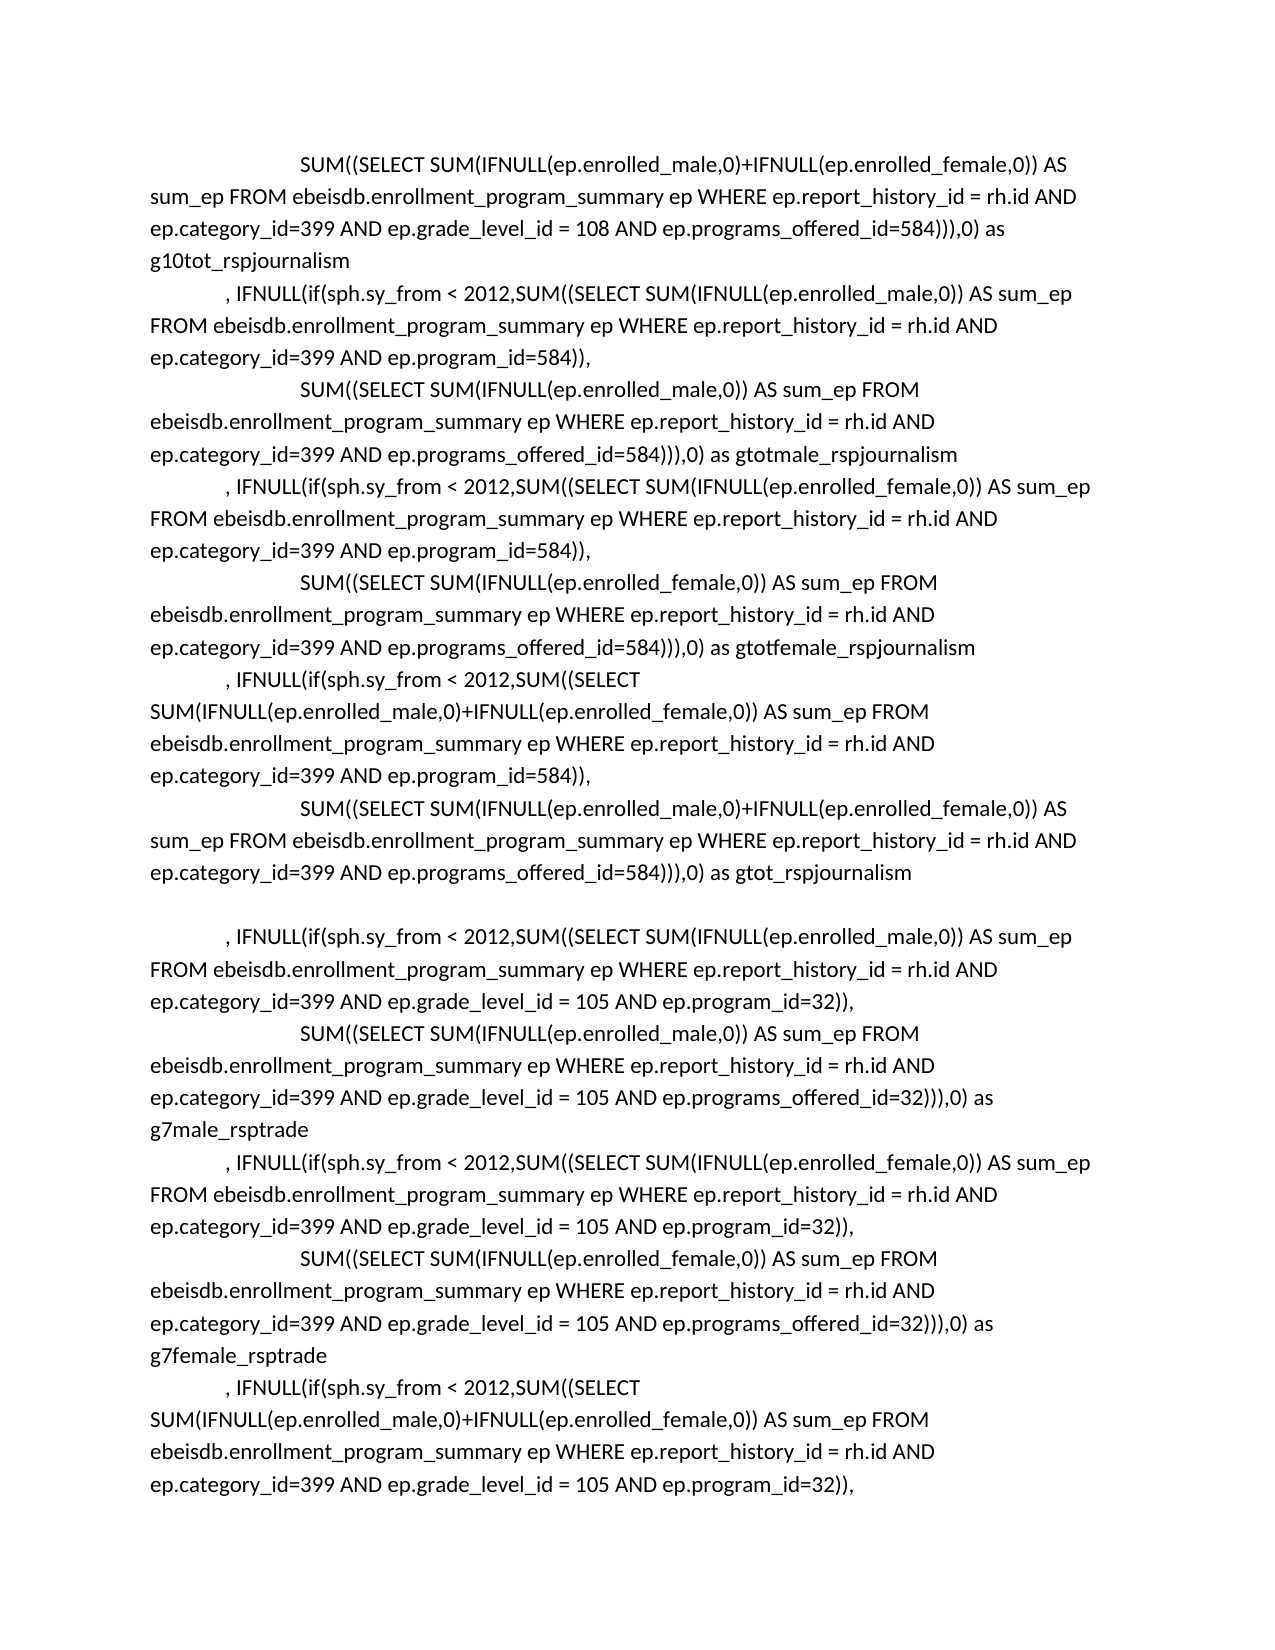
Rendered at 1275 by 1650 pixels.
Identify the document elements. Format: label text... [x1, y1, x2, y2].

text , IFNULL(if(sph.sy_from < 2012,SUM((SELECT SUM(IFNULL(ep.enrolled_male,0)+IFNULL(ep.enrolled_female,0)) AS sum_ep FROM ebeisdb.enrollment_program_summary ep WHERE ep.report_history_id = rh.id AND ep.category_id=399 AND ep.program_id=584)), [150, 665, 1125, 789]
text , IFNULL(if(sph.sy_from < 2012,SUM((SELECT SUM(IFNULL(ep.enrolled_female,0)) AS sum_ep FROM ebeisdb.enrollment_program_summary ep WHERE ep.report_history_id = rh.id AND ep.category_id=399 AND ep.grade_level_id = 105 AND ep.program_id=32)), [150, 1148, 1125, 1240]
text , IFNULL(if(sph.sy_from < 2012,SUM((SELECT SUM(IFNULL(ep.enrolled_male,0)) AS sum_ep FROM ebeisdb.enrollment_program_summary ep WHERE ep.report_history_id = rh.id AND ep.category_id=399 AND ep.grade_level_id = 105 AND ep.program_id=32)), [150, 922, 1125, 1015]
text SUM((SELECT SUM(IFNULL(ep.enrolled_female,0)) AS sum_ep FROM ebeisdb.enrollment_program_summary ep WHERE ep.report_history_id = rh.id AND ep.category_id=399 AND ep.programs_offered_id=584))),0) as gtotfemale_rspjournalism [150, 568, 1125, 661]
text , IFNULL(if(sph.sy_from < 2012,SUM((SELECT SUM(IFNULL(ep.enrolled_male,0)) AS sum_ep FROM ebeisdb.enrollment_program_summary ep WHERE ep.report_history_id = rh.id AND ep.category_id=399 AND ep.program_id=584)), [150, 279, 1125, 371]
text SUM((SELECT SUM(IFNULL(ep.enrolled_male,0)) AS sum_ep FROM ebeisdb.enrollment_program_summary ep WHERE ep.report_history_id = rh.id AND ep.category_id=399 AND ep.programs_offered_id=584))),0) as gtotmale_rspjournalism [150, 375, 1125, 468]
text SUM((SELECT SUM(IFNULL(ep.enrolled_male,0)) AS sum_ep FROM ebeisdb.enrollment_program_summary ep WHERE ep.report_history_id = rh.id AND ep.category_id=399 AND ep.grade_level_id = 105 AND ep.programs_offered_id=32))),0) as g7male_rsptrade [150, 1019, 1125, 1144]
text SUM((SELECT SUM(IFNULL(ep.enrolled_female,0)) AS sum_ep FROM ebeisdb.enrollment_program_summary ep WHERE ep.report_history_id = rh.id AND ep.category_id=399 AND ep.grade_level_id = 105 AND ep.programs_offered_id=32))),0) as g7female_rsptrade [150, 1244, 1125, 1369]
text , IFNULL(if(sph.sy_from < 2012,SUM((SELECT SUM(IFNULL(ep.enrolled_female,0)) AS sum_ep FROM ebeisdb.enrollment_program_summary ep WHERE ep.report_history_id = rh.id AND ep.category_id=399 AND ep.program_id=584)), [150, 472, 1125, 564]
text SUM((SELECT SUM(IFNULL(ep.enrolled_male,0)+IFNULL(ep.enrolled_female,0)) AS sum_ep FROM ebeisdb.enrollment_program_summary ep WHERE ep.report_history_id = rh.id AND ep.category_id=399 AND ep.grade_level_id = 108 AND ep.programs_offered_id=584))),0) as g10tot_rspjournalism [150, 150, 1125, 274]
text SUM((SELECT SUM(IFNULL(ep.enrolled_male,0)+IFNULL(ep.enrolled_female,0)) AS sum_ep FROM ebeisdb.enrollment_program_summary ep WHERE ep.report_history_id = rh.id AND ep.category_id=399 AND ep.programs_offered_id=584))),0) as gtot_rspjournalism [150, 794, 1125, 886]
text , IFNULL(if(sph.sy_from < 2012,SUM((SELECT SUM(IFNULL(ep.enrolled_male,0)+IFNULL(ep.enrolled_female,0)) AS sum_ep FROM ebeisdb.enrollment_program_summary ep WHERE ep.report_history_id = rh.id AND ep.category_id=399 AND ep.grade_level_id = 105 AND ep.program_id=32)), [150, 1373, 1125, 1498]
